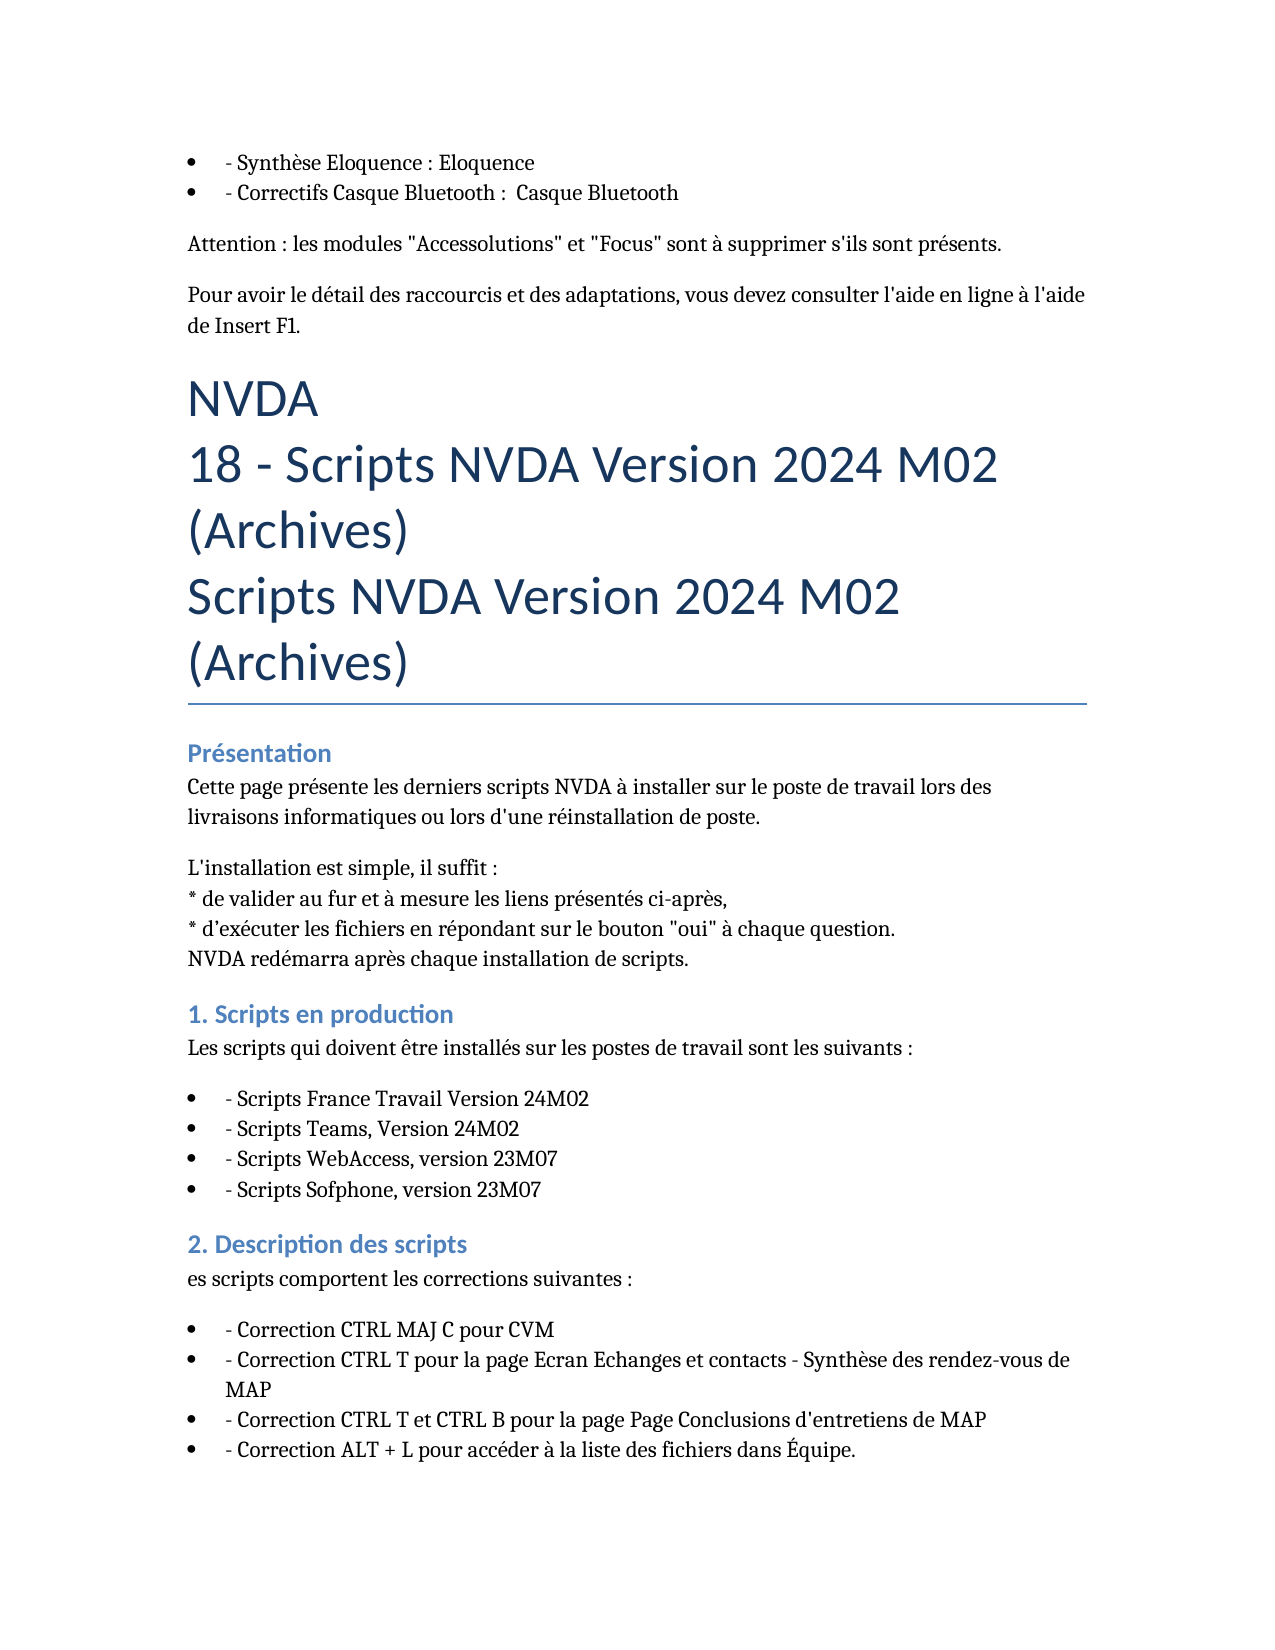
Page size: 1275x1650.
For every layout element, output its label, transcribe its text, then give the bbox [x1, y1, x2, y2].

list - Synthèse Eloquence : Eloquence [187, 150, 1087, 176]
list - Scripts Sofphone, version 23M07 [187, 1176, 1087, 1203]
list - Correction ALT + L pour accéder à la liste des fichiers dans Équipe. [187, 1437, 1087, 1463]
list - Scripts Teams, Version 24M02 [187, 1116, 1087, 1142]
title Scripts NVDA Version 2024 M02 (Archives) [187, 562, 1087, 705]
list - Scripts France Travail Version 24M02 [187, 1086, 1087, 1112]
text Cette page présente les derniers scripts NVDA à installer sur le poste de travail lors des livraisons informatiques ou lors d'une réinstallation de poste. [187, 774, 1087, 830]
text L'installation est simple, il suffit : * de valider au fur et à mesure les liens présentés ci-après, * d’exécuter les fichiers en répondant sur le bouton "oui" à chaque question. NVDA redémarra après chaque installation de scripts. [187, 855, 1087, 972]
list - Correction CTRL T et CTRL B pour la page Page Conclusions d'entretiens de MAP [187, 1407, 1087, 1433]
text Les scripts qui doivent être installés sur les postes de travail sont les suivants : [187, 1035, 1087, 1061]
title 18 - Scripts NVDA Version 2024 M02 (Archives) [187, 430, 1087, 562]
subtitle 1. Scripts en production [187, 997, 1087, 1030]
text es scripts comportent les corrections suivantes : [187, 1265, 1087, 1292]
subtitle 2. Description des scripts [187, 1227, 1087, 1260]
list - Scripts WebAccess, version 23M07 [187, 1146, 1087, 1172]
subtitle Présentation [187, 736, 1087, 769]
list - Correction CTRL MAJ C pour CVM [187, 1316, 1087, 1343]
text Pour avoir le détail des raccourcis et des adaptations, vous devez consulter l'aide en ligne à l'aide de Insert F1. [187, 282, 1087, 339]
list - Correction CTRL T pour la page Ecran Echanges et contacts - Synthèse des rendez-vous de MAP [187, 1347, 1087, 1403]
text Attention : les modules "Accessolutions" et "Focus" sont à supprimer s'ils sont présents. [187, 231, 1087, 258]
list - Correctifs Casque Bluetooth : Casque Bluetooth [187, 180, 1087, 207]
title NVDA [187, 363, 1087, 430]
